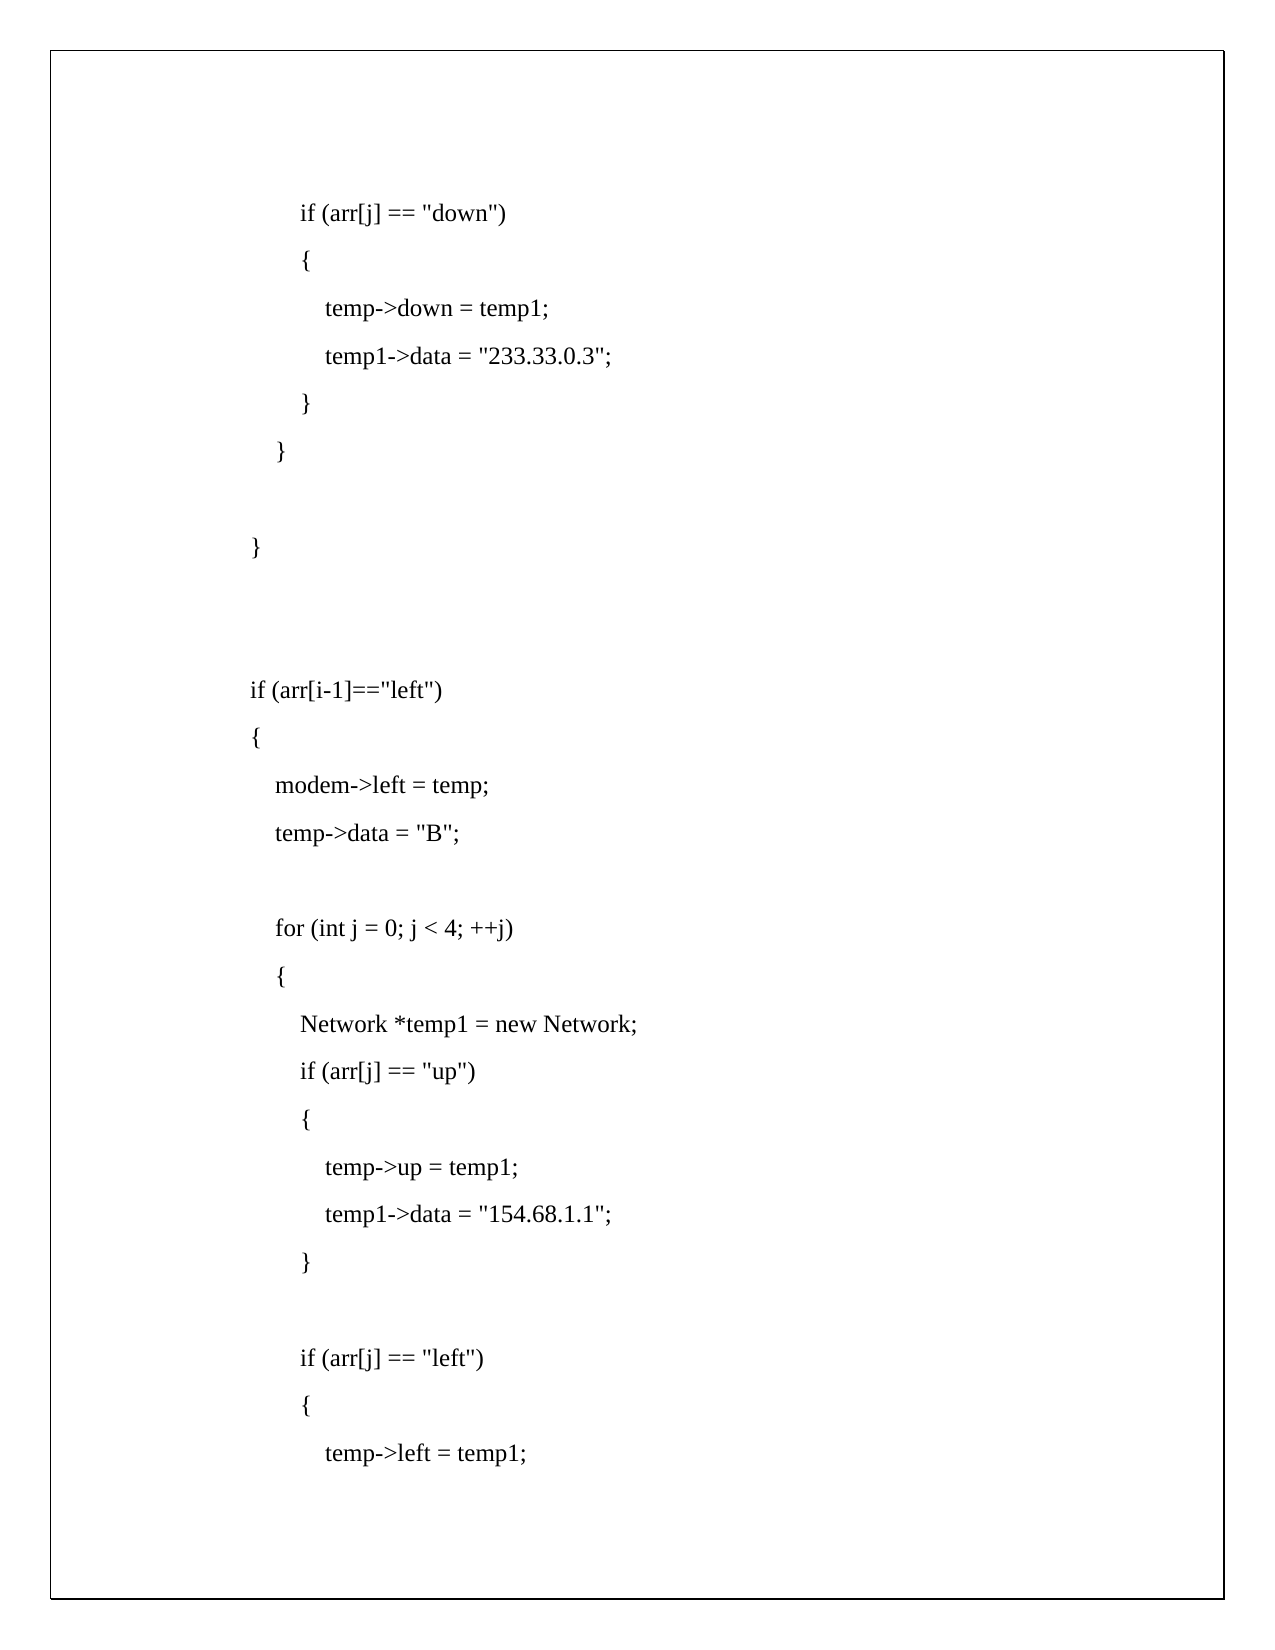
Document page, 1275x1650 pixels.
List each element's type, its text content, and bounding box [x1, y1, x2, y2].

text { [150, 1390, 1124, 1419]
text if (arr[j] == "up") [150, 1056, 1124, 1085]
text } [150, 436, 1124, 465]
text if (arr[j] == "left") [150, 1343, 1124, 1371]
text modem->left = temp; [150, 770, 1124, 799]
text if (arr[j] == "down") [150, 198, 1124, 226]
text Network *temp1 = new Network; [150, 1009, 1124, 1037]
text } [150, 532, 1124, 560]
text { [150, 961, 1124, 990]
text { [150, 245, 1124, 274]
text temp1->data = "233.33.0.3"; [150, 341, 1124, 369]
text temp->data = "B"; [150, 818, 1124, 847]
text temp1->data = "154.68.1.1"; [150, 1199, 1124, 1228]
text temp->up = temp1; [150, 1152, 1124, 1181]
text temp->down = temp1; [150, 293, 1124, 322]
text if (arr[i-1]=="left") [150, 675, 1124, 703]
text for (int j = 0; j < 4; ++j) [150, 913, 1124, 942]
text } [150, 388, 1124, 417]
text { [150, 1104, 1124, 1133]
text temp->left = temp1; [150, 1438, 1124, 1467]
text { [150, 722, 1124, 751]
text } [150, 1247, 1124, 1276]
